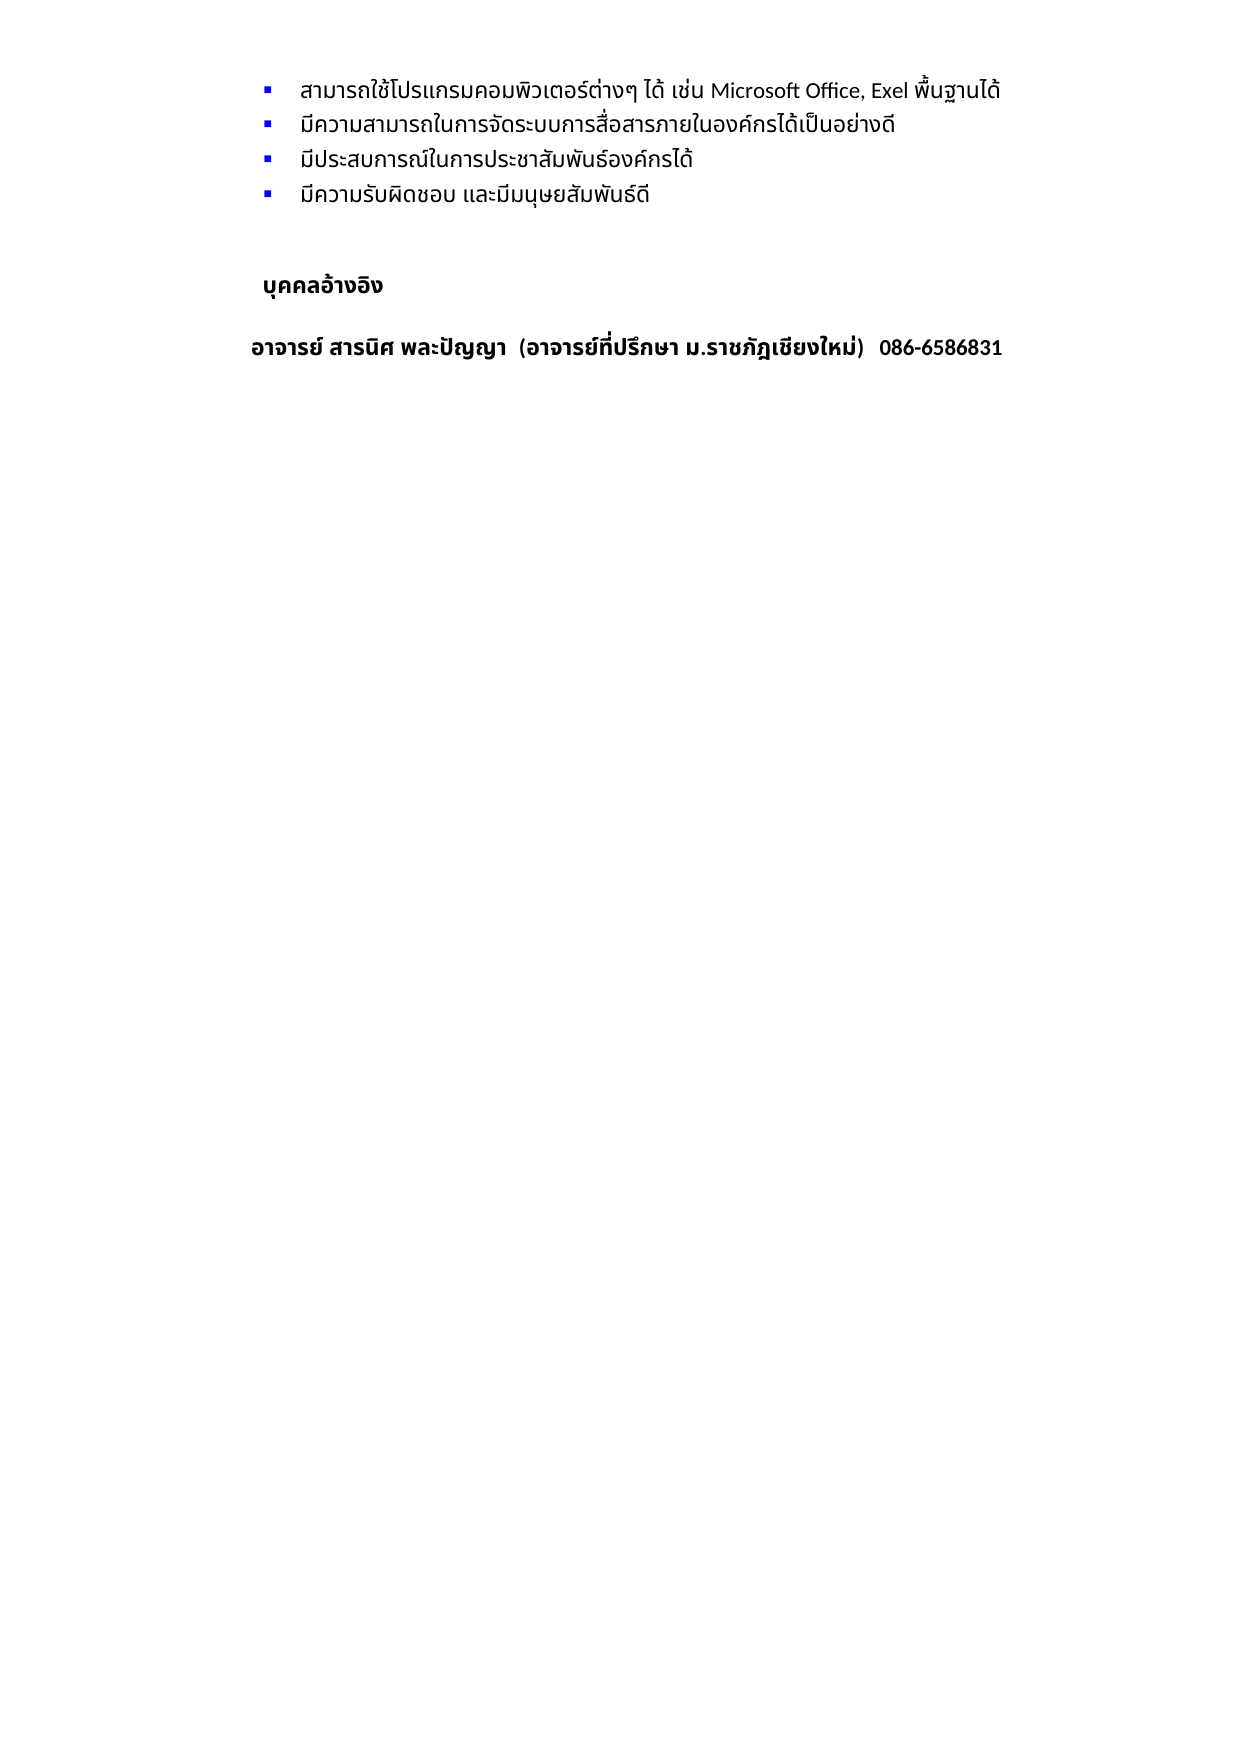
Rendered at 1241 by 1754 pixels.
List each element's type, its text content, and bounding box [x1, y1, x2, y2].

list มีความรับผิดชอบ และมีมนุษยสัมพันธ์ดี [262, 178, 1090, 213]
list สามารถใช้โปรแกรมคอมพิวเตอร์ต่างๆ ได้ เช่น Microsoft Office, Exel พื้นฐานได้ [262, 74, 1090, 108]
list มีประสบการณ์ในการประชาสัมพันธ์องค์กรได้ [262, 143, 1090, 178]
list มีความสามารถในการจัดระบบการสื่อสารภายในองค์กรได้เป็นอย่างดี [262, 108, 1090, 143]
text บุคคลอ้างอิง [262, 269, 1090, 303]
text อาจารย์ สารนิศ พละปัญญา (อาจารย์ที่ปรึกษา ม.ราชภัฎเชียงใหม่) 086-6586831 [225, 331, 1090, 366]
